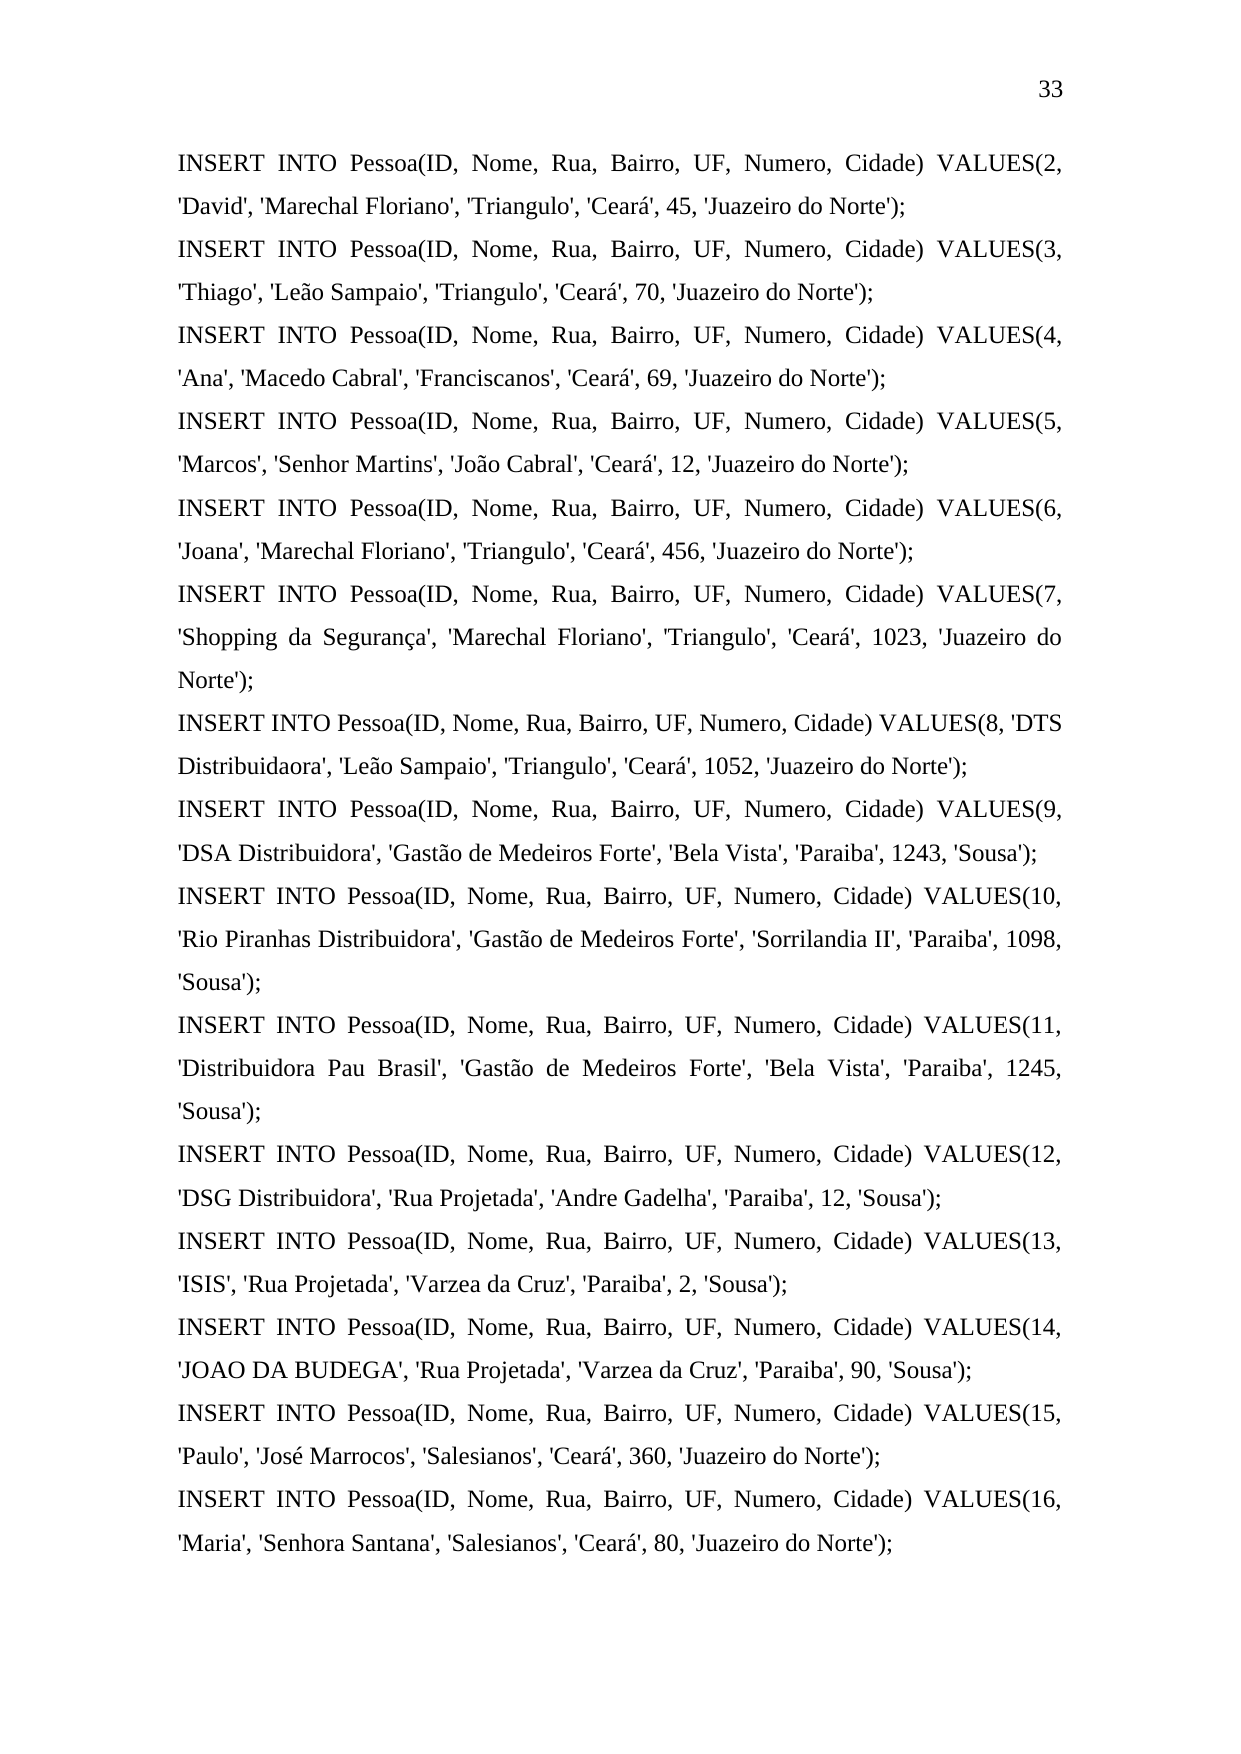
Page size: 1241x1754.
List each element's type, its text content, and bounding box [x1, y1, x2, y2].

text INSERT INTO Pessoa(ID, Nome, Rua, Bairro, UF, Numero, Cidade) VALUES(8, 'DTS Distribuidaora', 'Leão Sampaio', 'Triangulo', 'Ceará', 1052, 'Juazeiro do Norte'); [177, 708, 1063, 780]
text INSERT INTO Pessoa(ID, Nome, Rua, Bairro, UF, Numero, Cidade) VALUES(15, 'Paulo', 'José Marrocos', 'Salesianos', 'Ceará', 360, 'Juazeiro do Norte'); [177, 1398, 1063, 1470]
text INSERT INTO Pessoa(ID, Nome, Rua, Bairro, UF, Numero, Cidade) VALUES(4, 'Ana', 'Macedo Cabral', 'Franciscanos', 'Ceará', 69, 'Juazeiro do Norte'); [177, 320, 1063, 392]
text INSERT INTO Pessoa(ID, Nome, Rua, Bairro, UF, Numero, Cidade) VALUES(9, 'DSA Distribuidora', 'Gastão de Medeiros Forte', 'Bela Vista', 'Paraiba', 1243, 'Sousa'); [177, 794, 1063, 866]
text INSERT INTO Pessoa(ID, Nome, Rua, Bairro, UF, Numero, Cidade) VALUES(5, 'Marcos', 'Senhor Martins', 'João Cabral', 'Ceará', 12, 'Juazeiro do Norte'); [177, 406, 1063, 478]
text INSERT INTO Pessoa(ID, Nome, Rua, Bairro, UF, Numero, Cidade) VALUES(13, 'ISIS', 'Rua Projetada', 'Varzea da Cruz', 'Paraiba', 2, 'Sousa'); [177, 1226, 1063, 1298]
text INSERT INTO Pessoa(ID, Nome, Rua, Bairro, UF, Numero, Cidade) VALUES(6, 'Joana', 'Marechal Floriano', 'Triangulo', 'Ceará', 456, 'Juazeiro do Norte'); [177, 493, 1063, 564]
text INSERT INTO Pessoa(ID, Nome, Rua, Bairro, UF, Numero, Cidade) VALUES(16, 'Maria', 'Senhora Santana', 'Salesianos', 'Ceará', 80, 'Juazeiro do Norte'); [177, 1484, 1063, 1556]
text INSERT INTO Pessoa(ID, Nome, Rua, Bairro, UF, Numero, Cidade) VALUES(14, 'JOAO DA BUDEGA', 'Rua Projetada', 'Varzea da Cruz', 'Paraiba', 90, 'Sousa'); [177, 1312, 1063, 1384]
text INSERT INTO Pessoa(ID, Nome, Rua, Bairro, UF, Numero, Cidade) VALUES(3, 'Thiago', 'Leão Sampaio', 'Triangulo', 'Ceará', 70, 'Juazeiro do Norte'); [177, 234, 1063, 306]
text INSERT INTO Pessoa(ID, Nome, Rua, Bairro, UF, Numero, Cidade) VALUES(11, 'Distribuidora Pau Brasil', 'Gastão de Medeiros Forte', 'Bela Vista', 'Paraiba', 1245, 'Sousa'); [177, 1010, 1063, 1125]
text INSERT INTO Pessoa(ID, Nome, Rua, Bairro, UF, Numero, Cidade) VALUES(12, 'DSG Distribuidora', 'Rua Projetada', 'Andre Gadelha', 'Paraiba', 12, 'Sousa'); [177, 1139, 1063, 1211]
text INSERT INTO Pessoa(ID, Nome, Rua, Bairro, UF, Numero, Cidade) VALUES(7, 'Shopping da Segurança', 'Marechal Floriano', 'Triangulo', 'Ceará', 1023, 'Juazeiro do Norte'); [177, 579, 1063, 694]
text INSERT INTO Pessoa(ID, Nome, Rua, Bairro, UF, Numero, Cidade) VALUES(10, 'Rio Piranhas Distribuidora', 'Gastão de Medeiros Forte', 'Sorrilandia II', 'Paraiba', 1098, 'Sousa'); [177, 881, 1063, 996]
text INSERT INTO Pessoa(ID, Nome, Rua, Bairro, UF, Numero, Cidade) VALUES(2, 'David', 'Marechal Floriano', 'Triangulo', 'Ceará', 45, 'Juazeiro do Norte'); [177, 148, 1063, 219]
